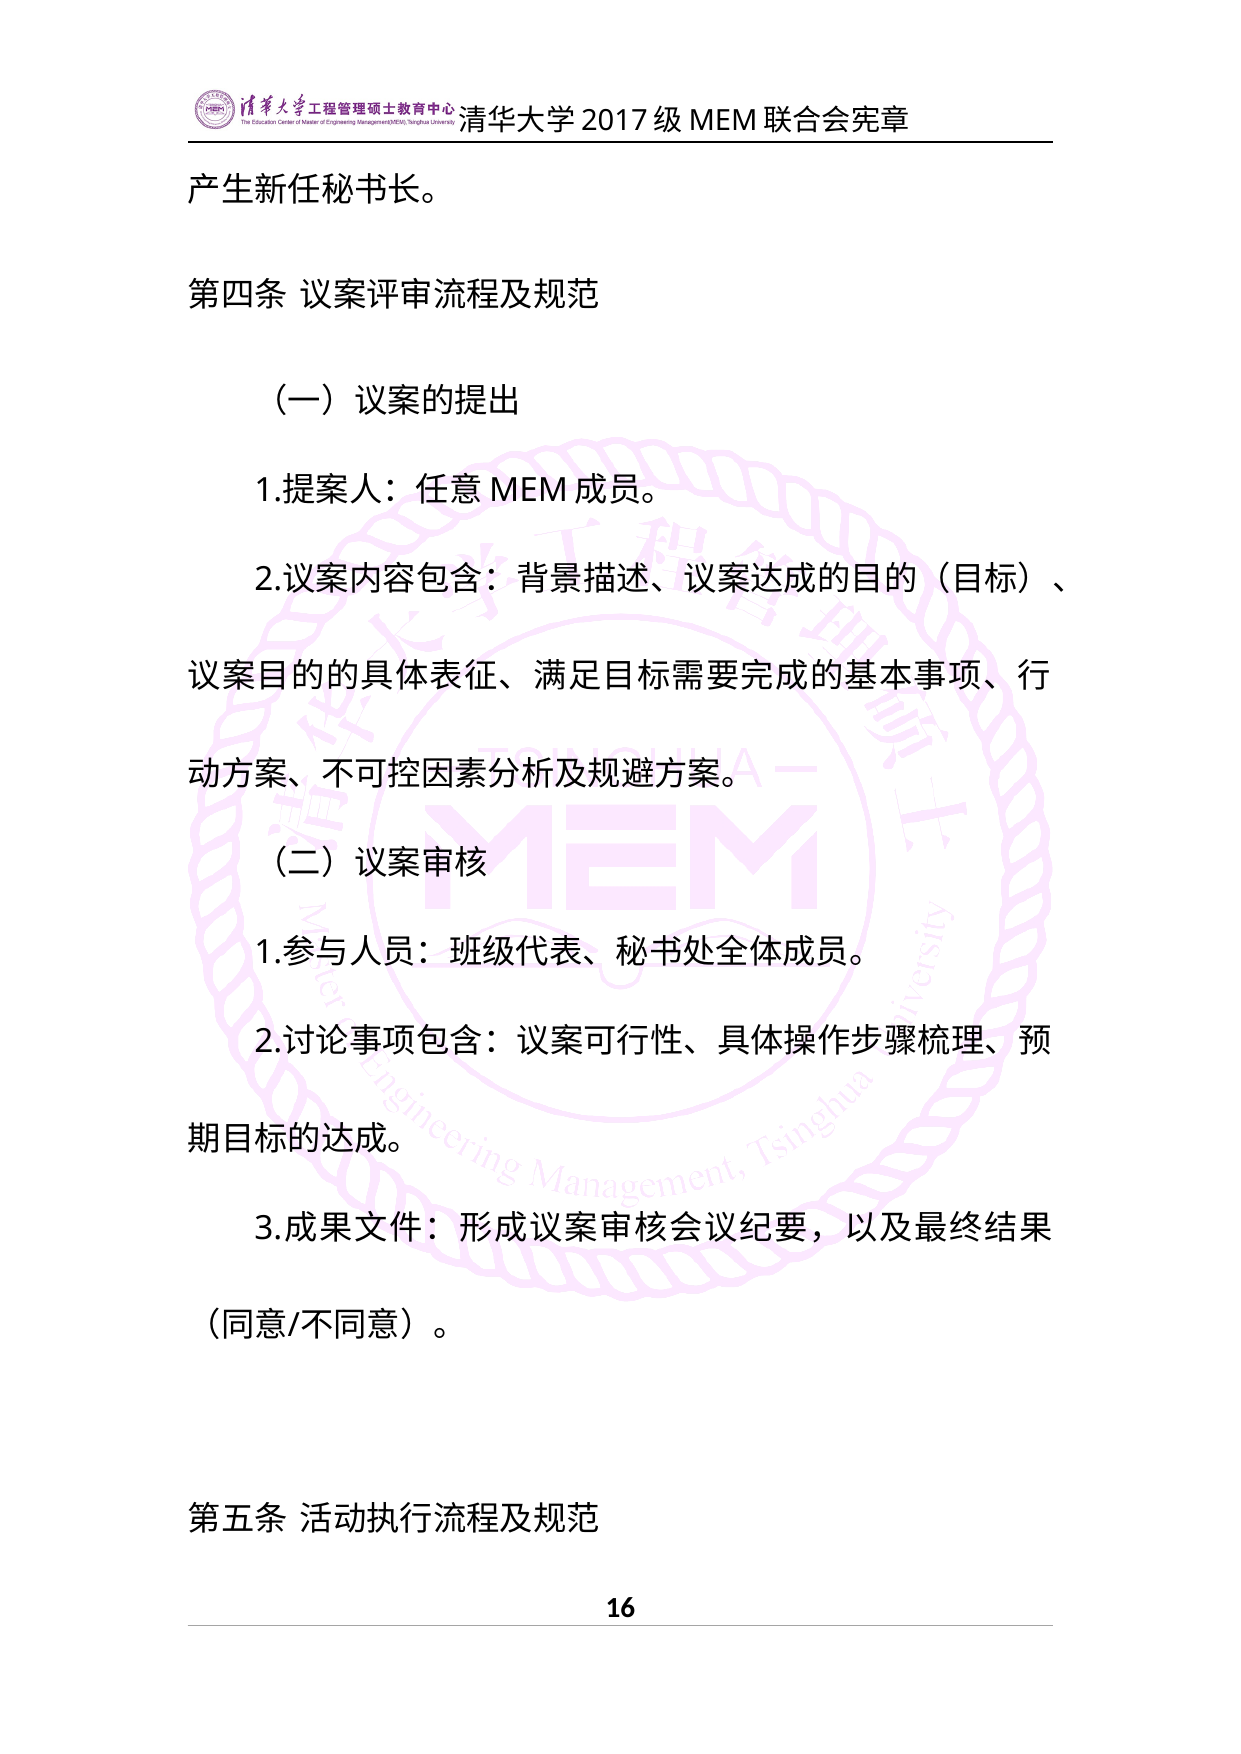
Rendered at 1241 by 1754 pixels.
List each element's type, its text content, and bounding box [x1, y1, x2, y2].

list 议案评审流程及规范 [187, 260, 1053, 325]
text 2.讨论事项包含：议案可行性、具体操作步骤梳理、预期目标的达成。 [187, 1006, 1053, 1168]
picture [187, 88, 459, 131]
text （二）议案审核 [187, 827, 1053, 892]
text 1.参与人员：班级代表、秘书处全体成员。 [187, 917, 1053, 982]
text 4.弹劾案审议通过后，由秘书处负责在1个月时间内召集临时联合会会议，按照民主流程和差额选举制度，选举产生新任秘书长。 [187, 154, 1053, 219]
text （一）议案的提出 [187, 365, 1053, 430]
text 3.成果文件：形成议案审核会议纪要，以及最终结果（同意/不同意）。 [187, 1192, 1053, 1355]
list 活动执行流程及规范 [187, 1483, 1053, 1548]
text 2.议案内容包含：背景描述、议案达成的目的（目标）、议案目的的具体表征、满足目标需要完成的基本事项、行动方案、不可控因素分析及规避方案。 [187, 543, 1053, 803]
text 1.提案人：任意MEM成员。 [187, 454, 1053, 519]
